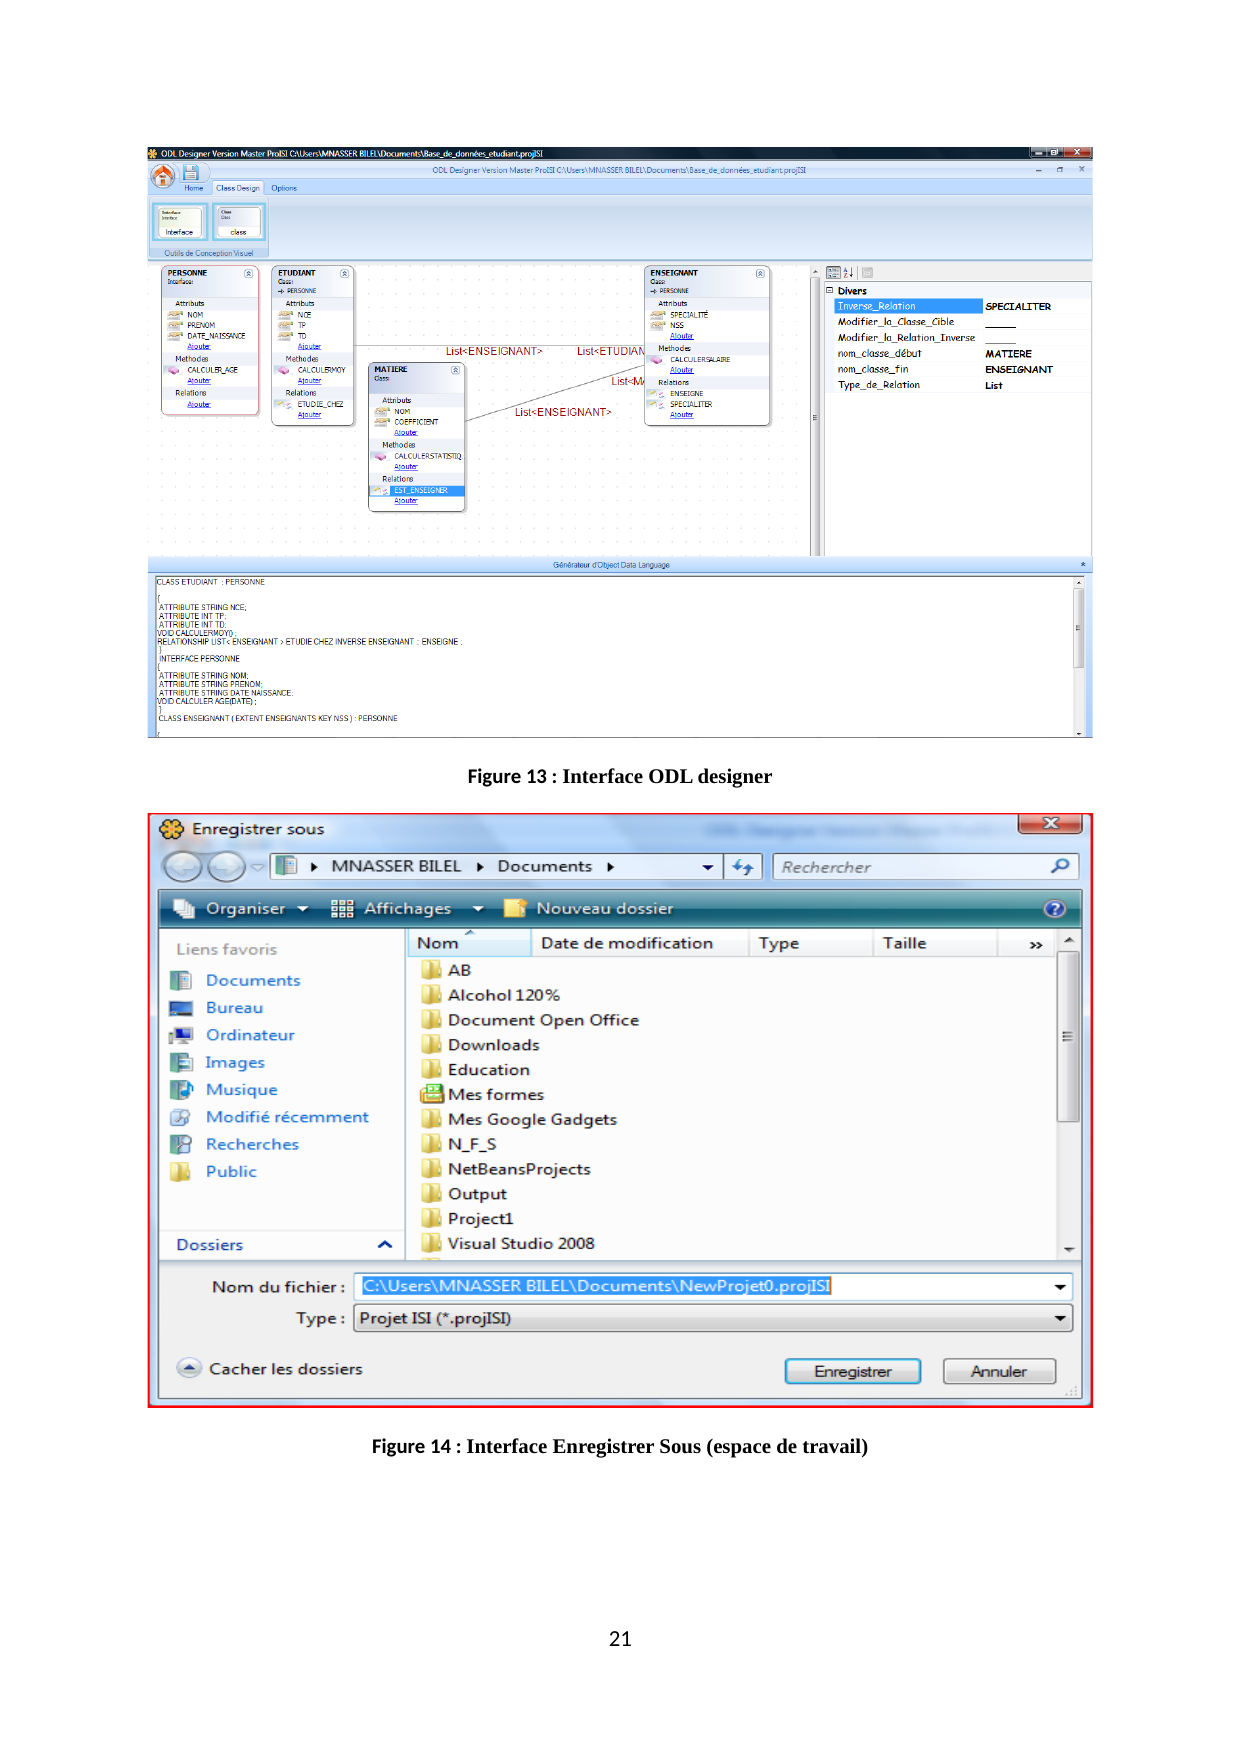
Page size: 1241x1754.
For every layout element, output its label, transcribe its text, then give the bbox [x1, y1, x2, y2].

picture [147, 813, 1094, 1408]
picture [147, 147, 1093, 738]
